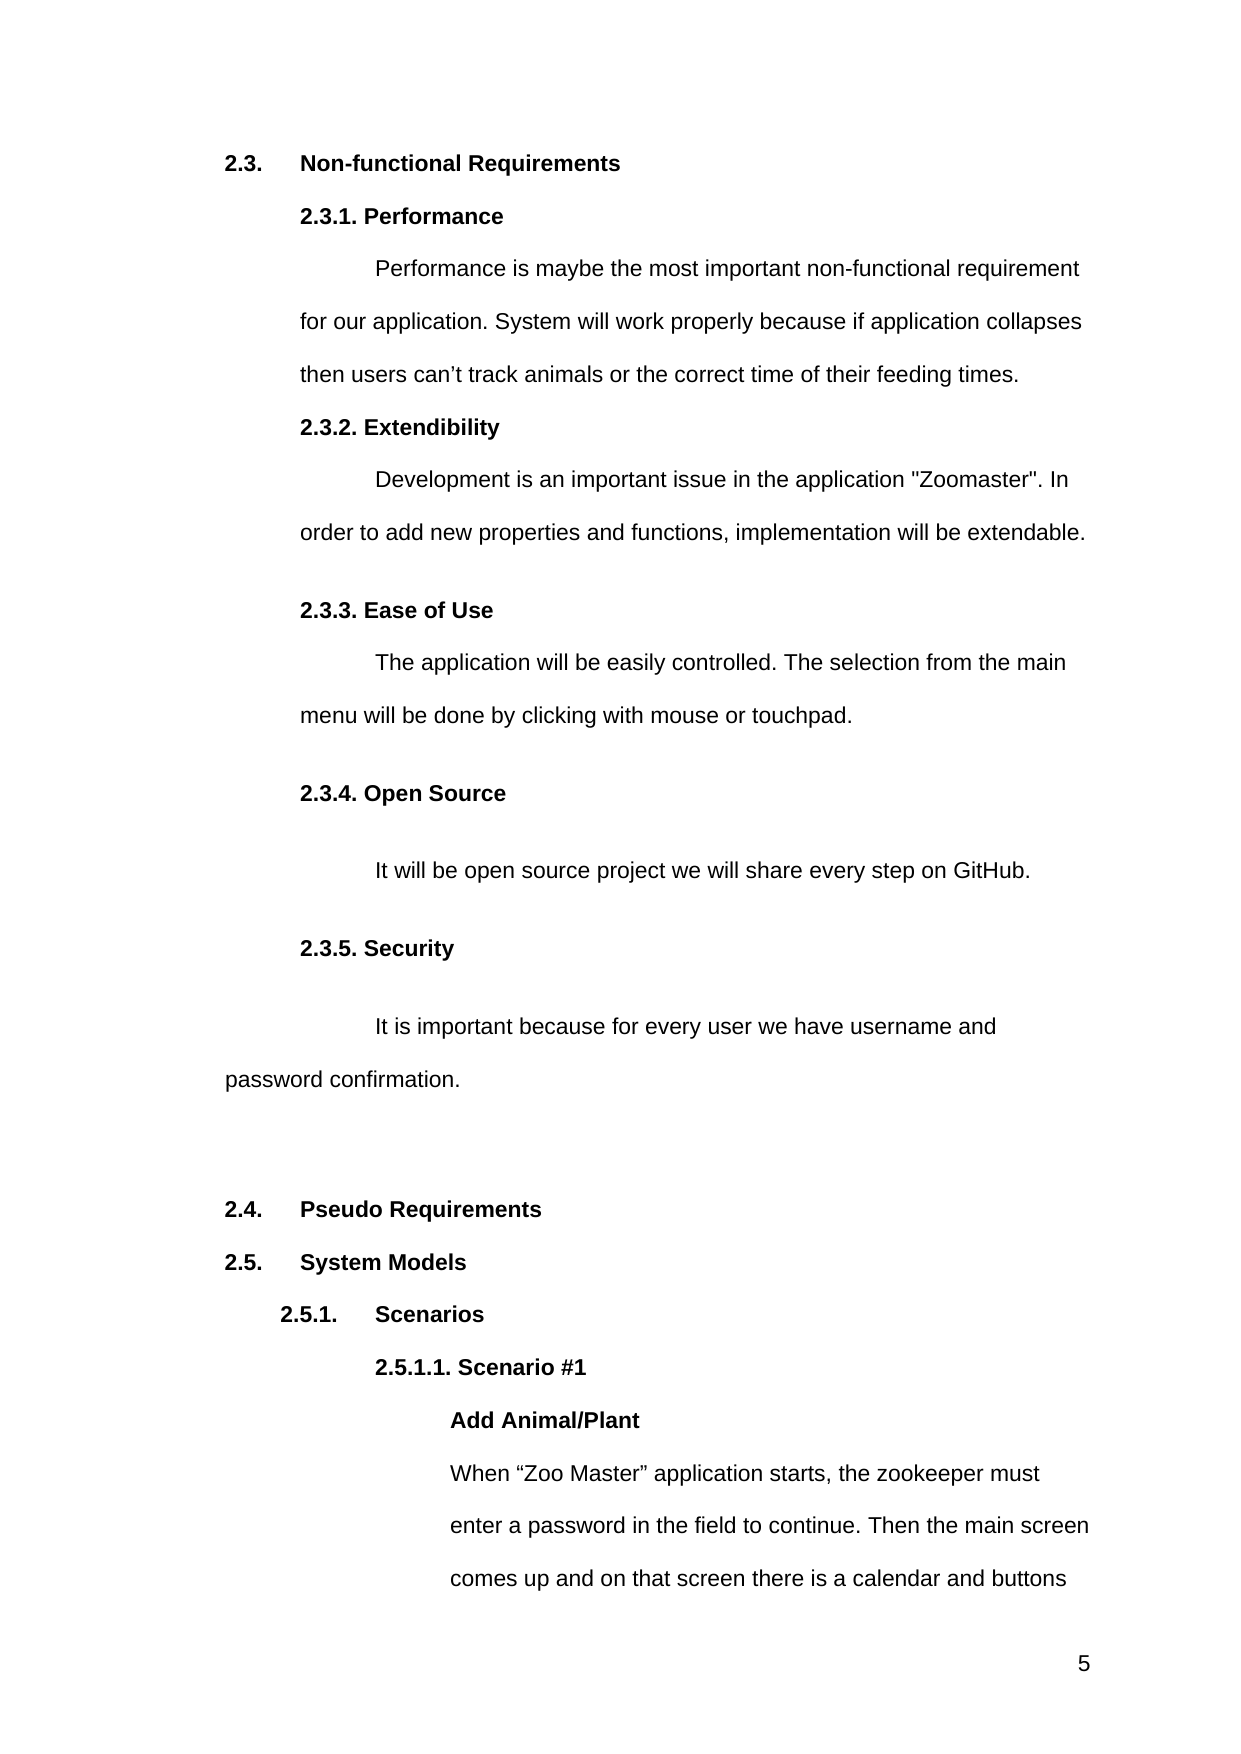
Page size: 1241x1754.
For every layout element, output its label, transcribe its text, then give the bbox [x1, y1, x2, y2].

text 2.3.5. Security [225, 935, 1090, 962]
list System Models [262, 1249, 1090, 1275]
list Non-functional Requirements [262, 150, 1090, 176]
list Scenarios [337, 1301, 1090, 1328]
text 2.3.2. Extendibility [225, 413, 1090, 440]
text 2.5.1.1. Scenario #1 [300, 1354, 1090, 1381]
text 2.3.3. Ease of Use [225, 597, 1090, 623]
text Performance is maybe the most important non-functional requirement for our application. System will work properly because if application collapses then users can’t track animals or the correct time of their feeding times. [300, 255, 1090, 387]
text Development is an important issue in the application "Zoomaster". In order to add new properties and functions, implementation will be extendable. [300, 466, 1090, 545]
list Pseudo Requirements [262, 1196, 1090, 1222]
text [450, 1459, 1090, 1591]
text It will be open source project we will share every step on GitHub. [300, 857, 1090, 884]
text It is important because for every user we have username and password confirmation. [225, 1013, 1090, 1092]
text The application will be easily controlled. The selection from the main menu will be done by clicking with mouse or touchpad. [300, 649, 1090, 728]
text 2.3.4. Open Source [225, 780, 1090, 806]
text Add Animal/Plant [300, 1407, 1090, 1433]
text 2.3.1. Performance [225, 203, 1090, 229]
